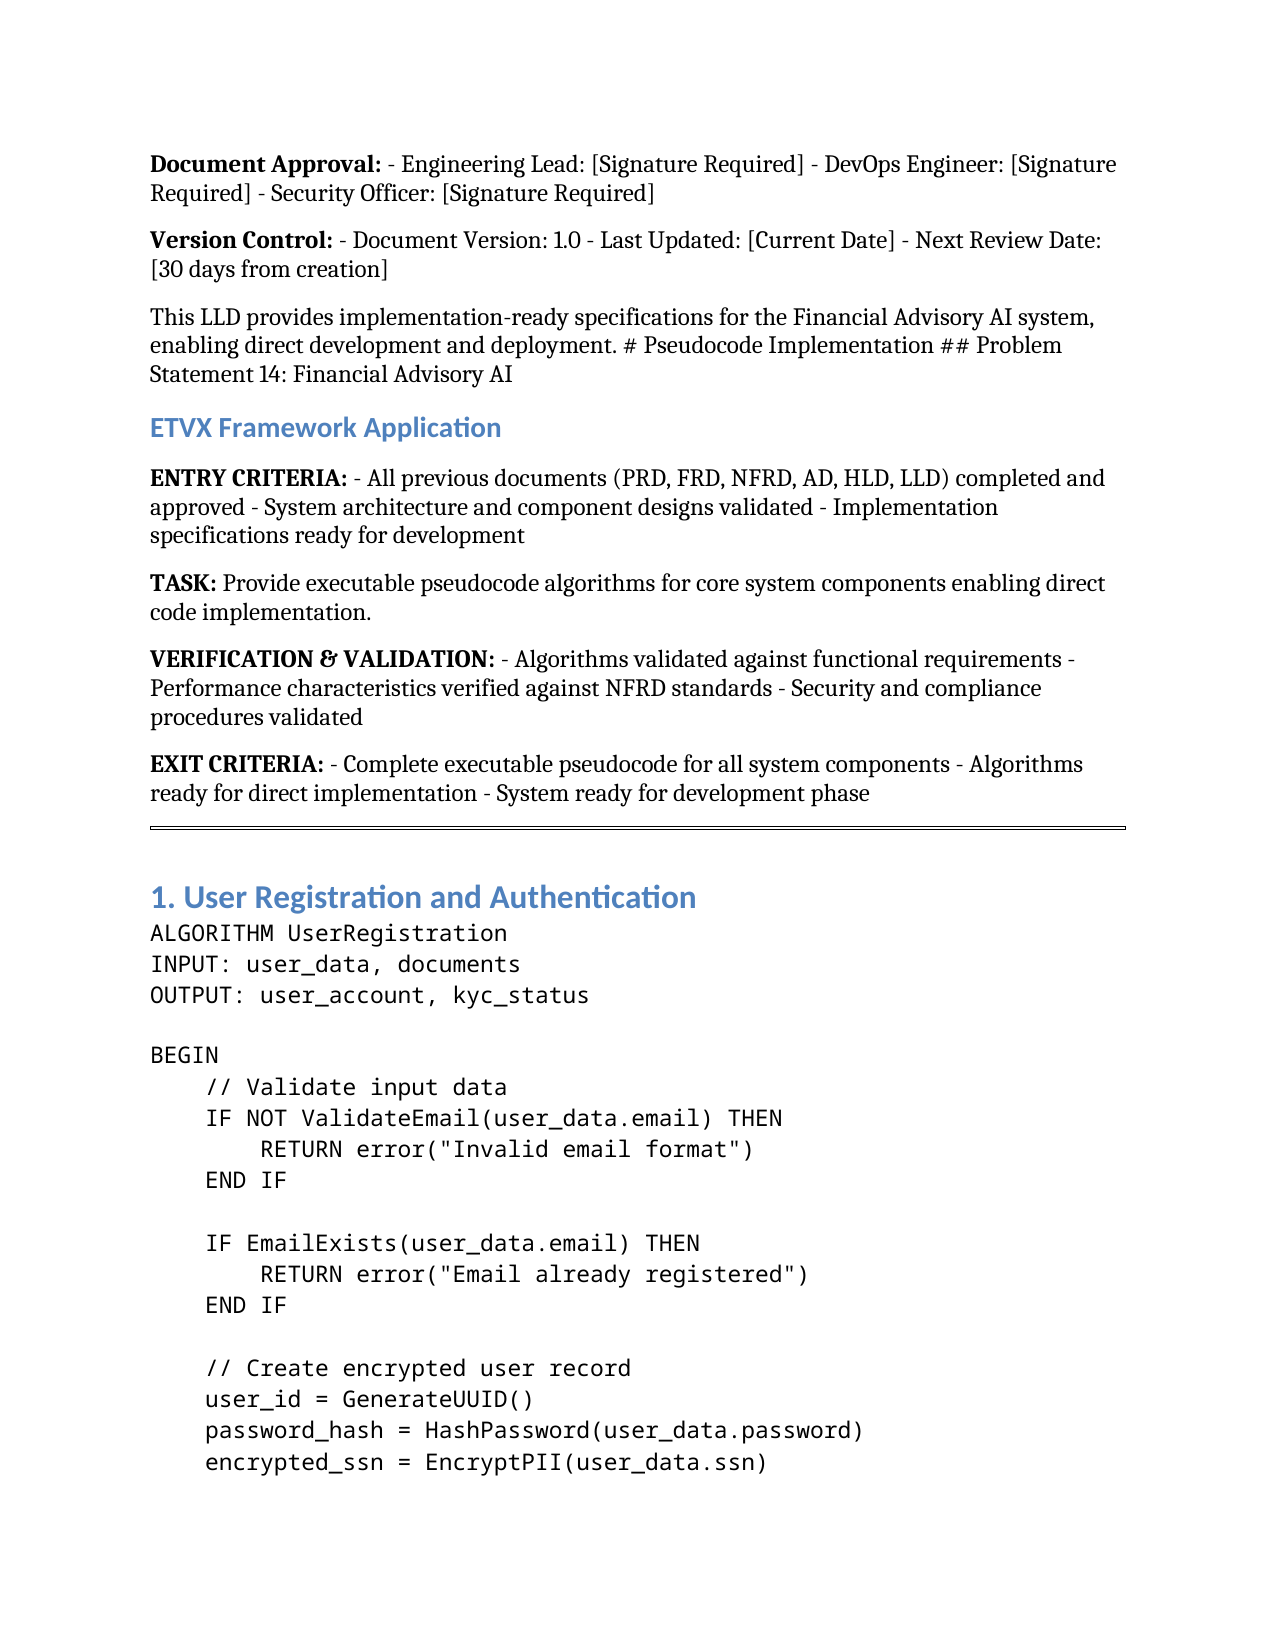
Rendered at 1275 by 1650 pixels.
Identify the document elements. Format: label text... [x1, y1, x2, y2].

text TASK: Provide executable pseudocode algorithms for core system components enabling direct code implementation. [150, 569, 1125, 626]
text Version Control: - Document Version: 1.0 - Last Updated: [Current Date] - Next Review Date: [30 days from creation] [150, 226, 1125, 284]
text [150, 917, 1125, 1477]
text ENTRY CRITERIA: - All previous documents (PRD, FRD, NFRD, AD, HLD, LLD) completed and approved - System architecture and component designs validated - Implementation specifications ready for development [150, 464, 1125, 550]
text Document Approval: - Engineering Lead: [Signature Required] - DevOps Engineer: [Signature Required] - Security Officer: [Signature Required] [150, 150, 1125, 207]
text This LLD provides implementation-ready specifications for the Financial Advisory AI system, enabling direct development and deployment. # Pseudocode Implementation ## Problem Statement 14: Financial Advisory AI [150, 302, 1125, 389]
subtitle 1. User Registration and Authentication [150, 876, 1125, 917]
text EXIT CRITERIA: - Complete executable pseudocode for all system components - Algorithms ready for direct implementation - System ready for development phase [150, 750, 1125, 808]
text VERIFICATION & VALIDATION: - Algorithms validated against functional requirements - Performance characteristics verified against NFRD standards - Security and compliance procedures validated [150, 645, 1125, 731]
subtitle ETVX Framework Application [150, 409, 1125, 445]
